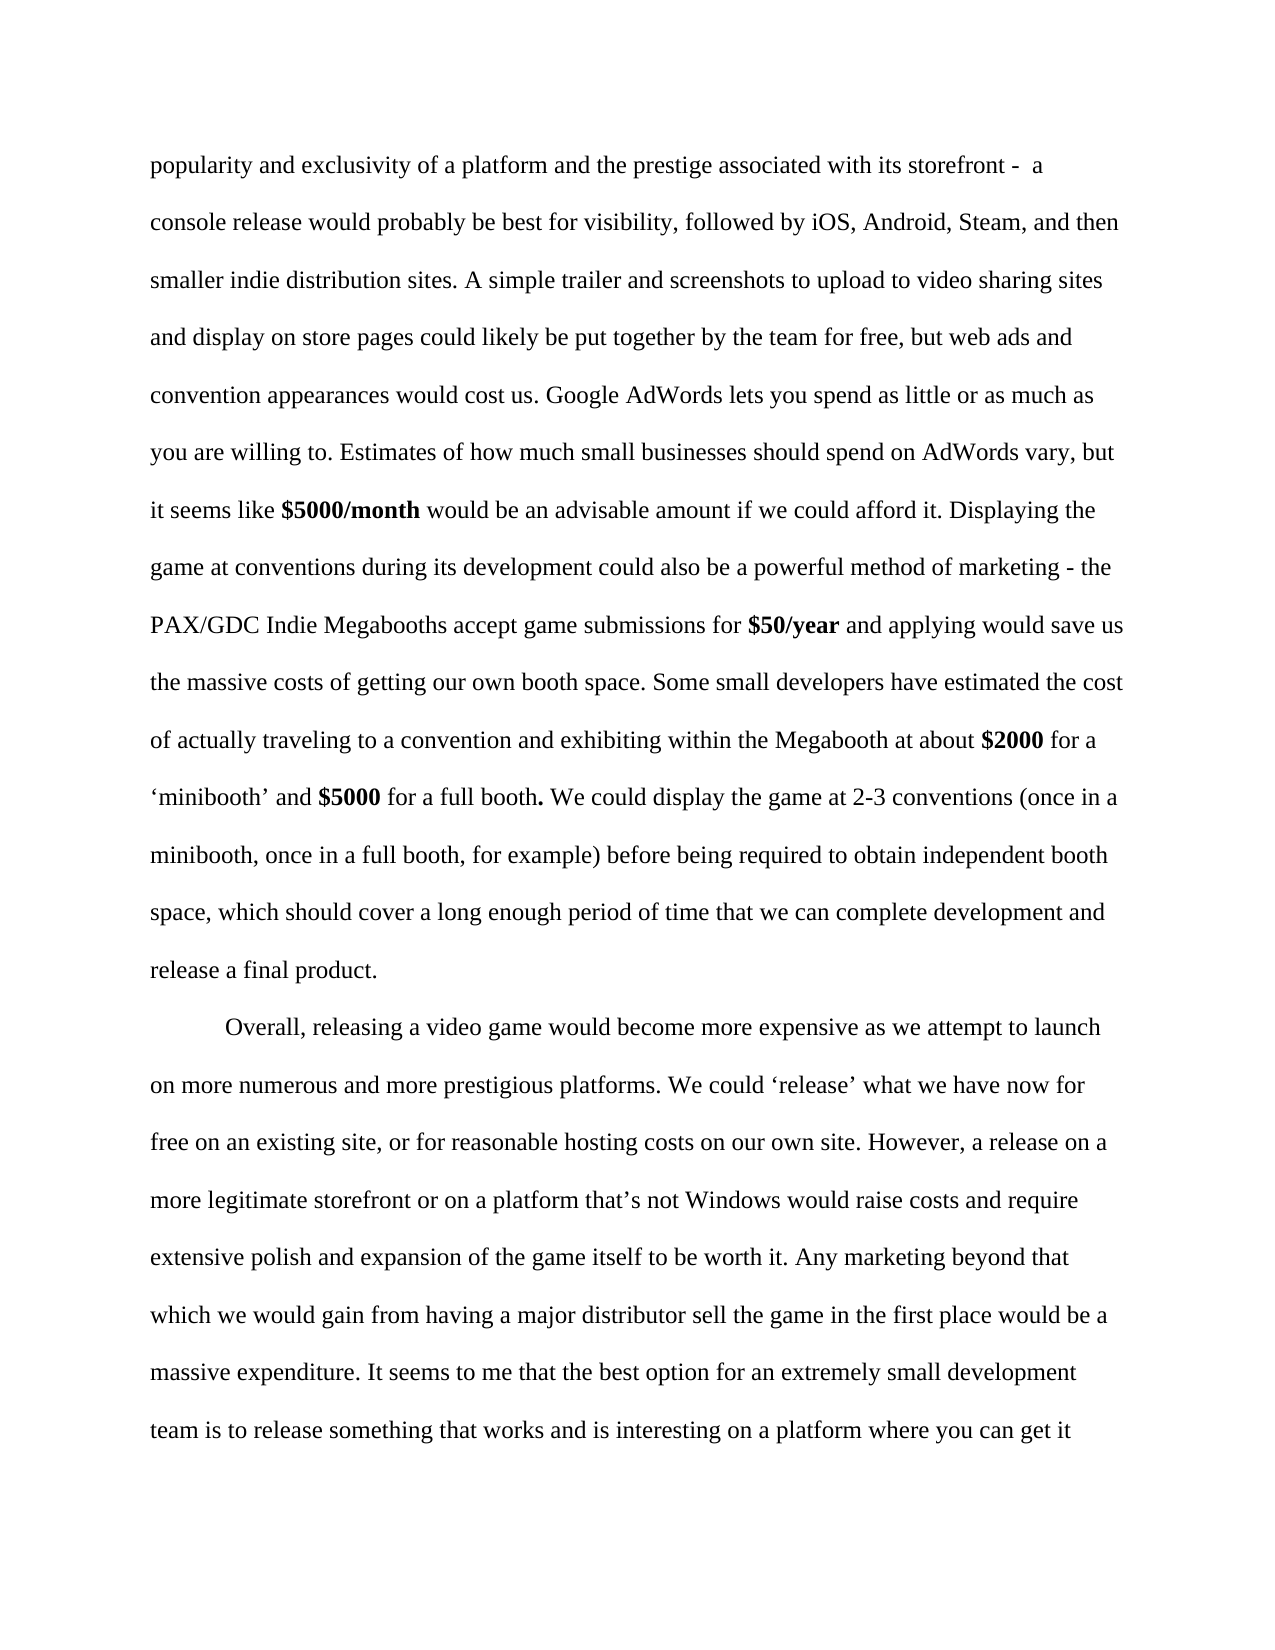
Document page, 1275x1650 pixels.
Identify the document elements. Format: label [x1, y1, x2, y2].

text [150, 150, 1125, 984]
text [150, 1012, 1125, 1444]
